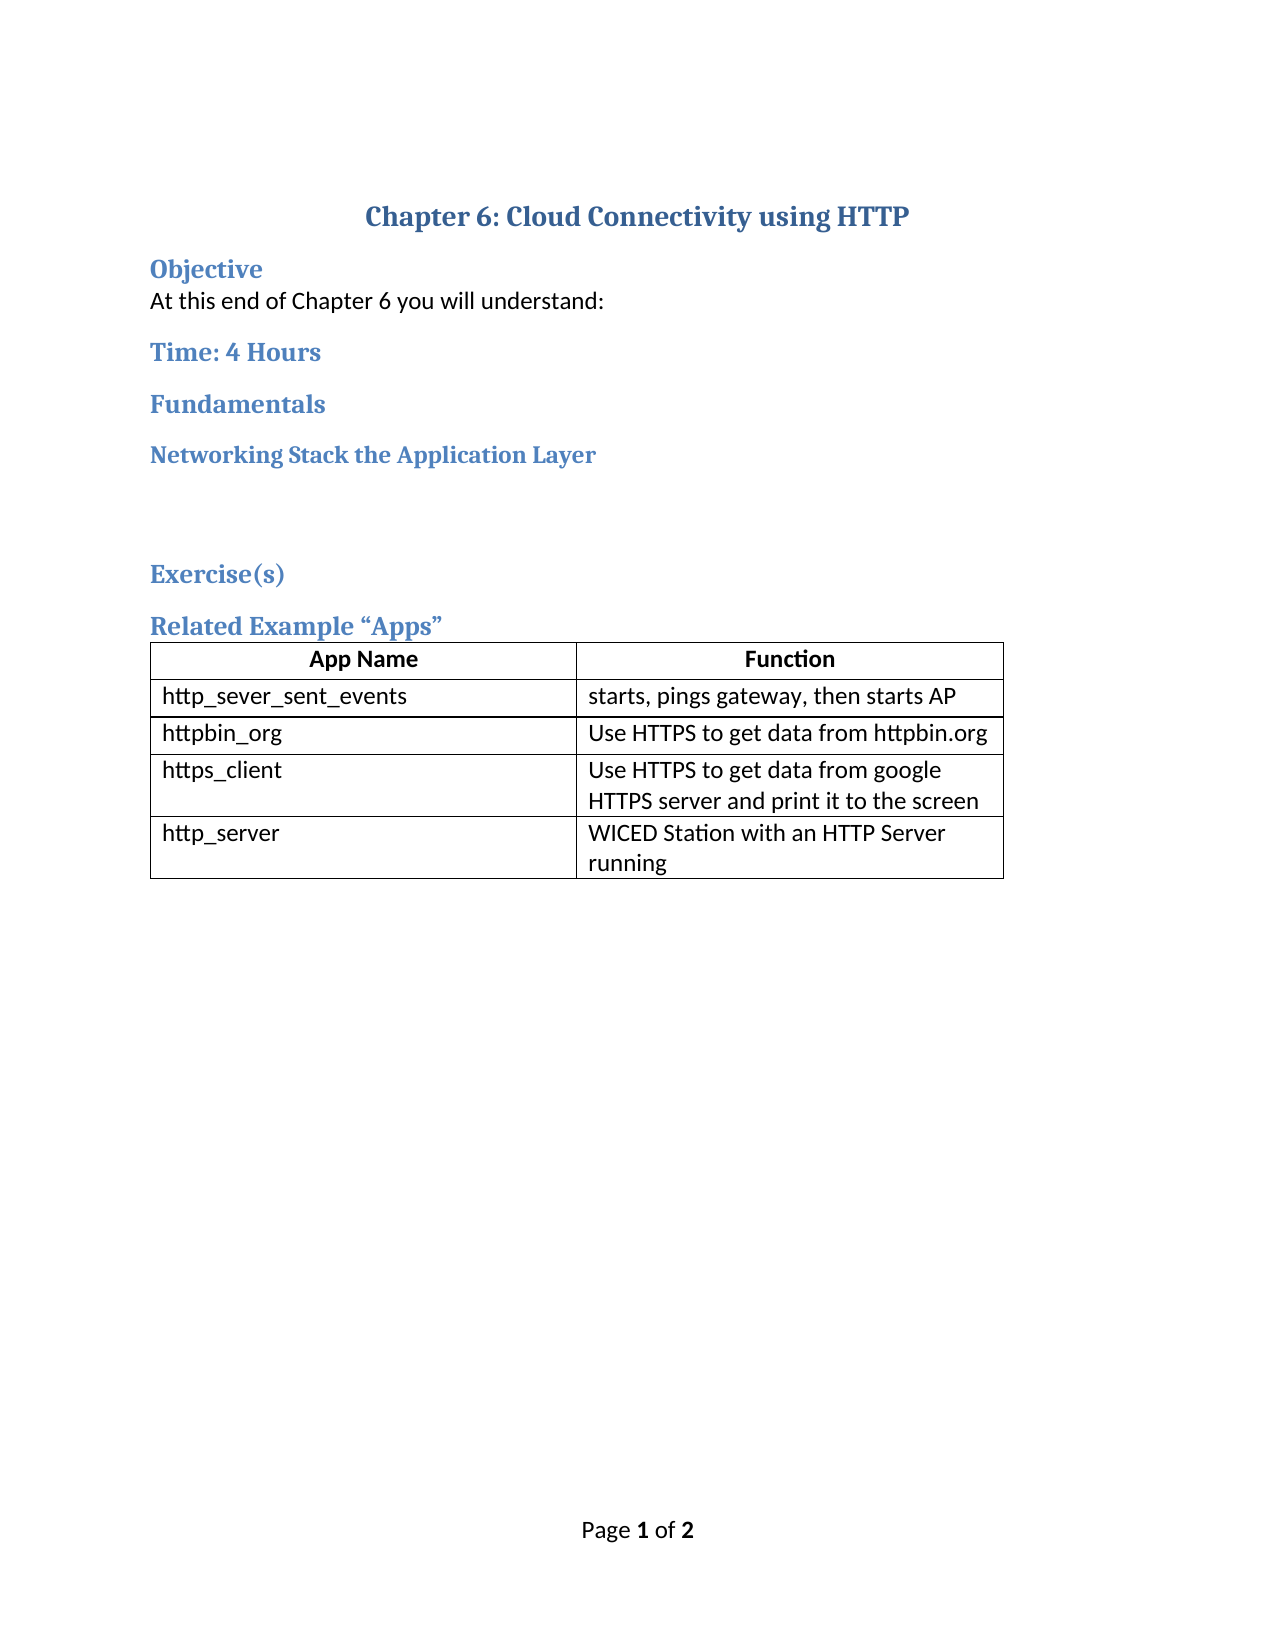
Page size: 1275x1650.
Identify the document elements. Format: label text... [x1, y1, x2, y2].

subtitle Fundamentals [150, 389, 1125, 420]
table_header App Name [151, 643, 576, 679]
subtitle Objective [150, 254, 1125, 286]
subtitle Chapter 6: Cloud Connectivity using HTTP [150, 200, 1125, 233]
subtitle Related Example “Apps” [150, 611, 1125, 642]
table_cell Use HTTPS to get data from google HTTPS server and print it to the screen [577, 755, 1003, 816]
subtitle Networking Stack the Application Layer [150, 441, 1125, 469]
table_header Function [577, 643, 1003, 679]
table_cell Use HTTPS to get data from httpbin.org [577, 718, 1003, 753]
table_cell httpbin_org [151, 718, 576, 753]
subtitle Exercise(s) [150, 559, 1125, 590]
table_cell WICED Station with an HTTP Server running [577, 817, 1003, 878]
table_cell http_server [151, 817, 576, 878]
text At this end of Chapter 6 you will understand: [150, 286, 1125, 316]
subtitle Time: 4 Hours [150, 337, 1125, 368]
table_cell starts, pings gateway, then starts AP [577, 680, 1003, 716]
table_cell http_sever_sent_events [151, 680, 576, 716]
table_cell https_client [151, 755, 576, 816]
